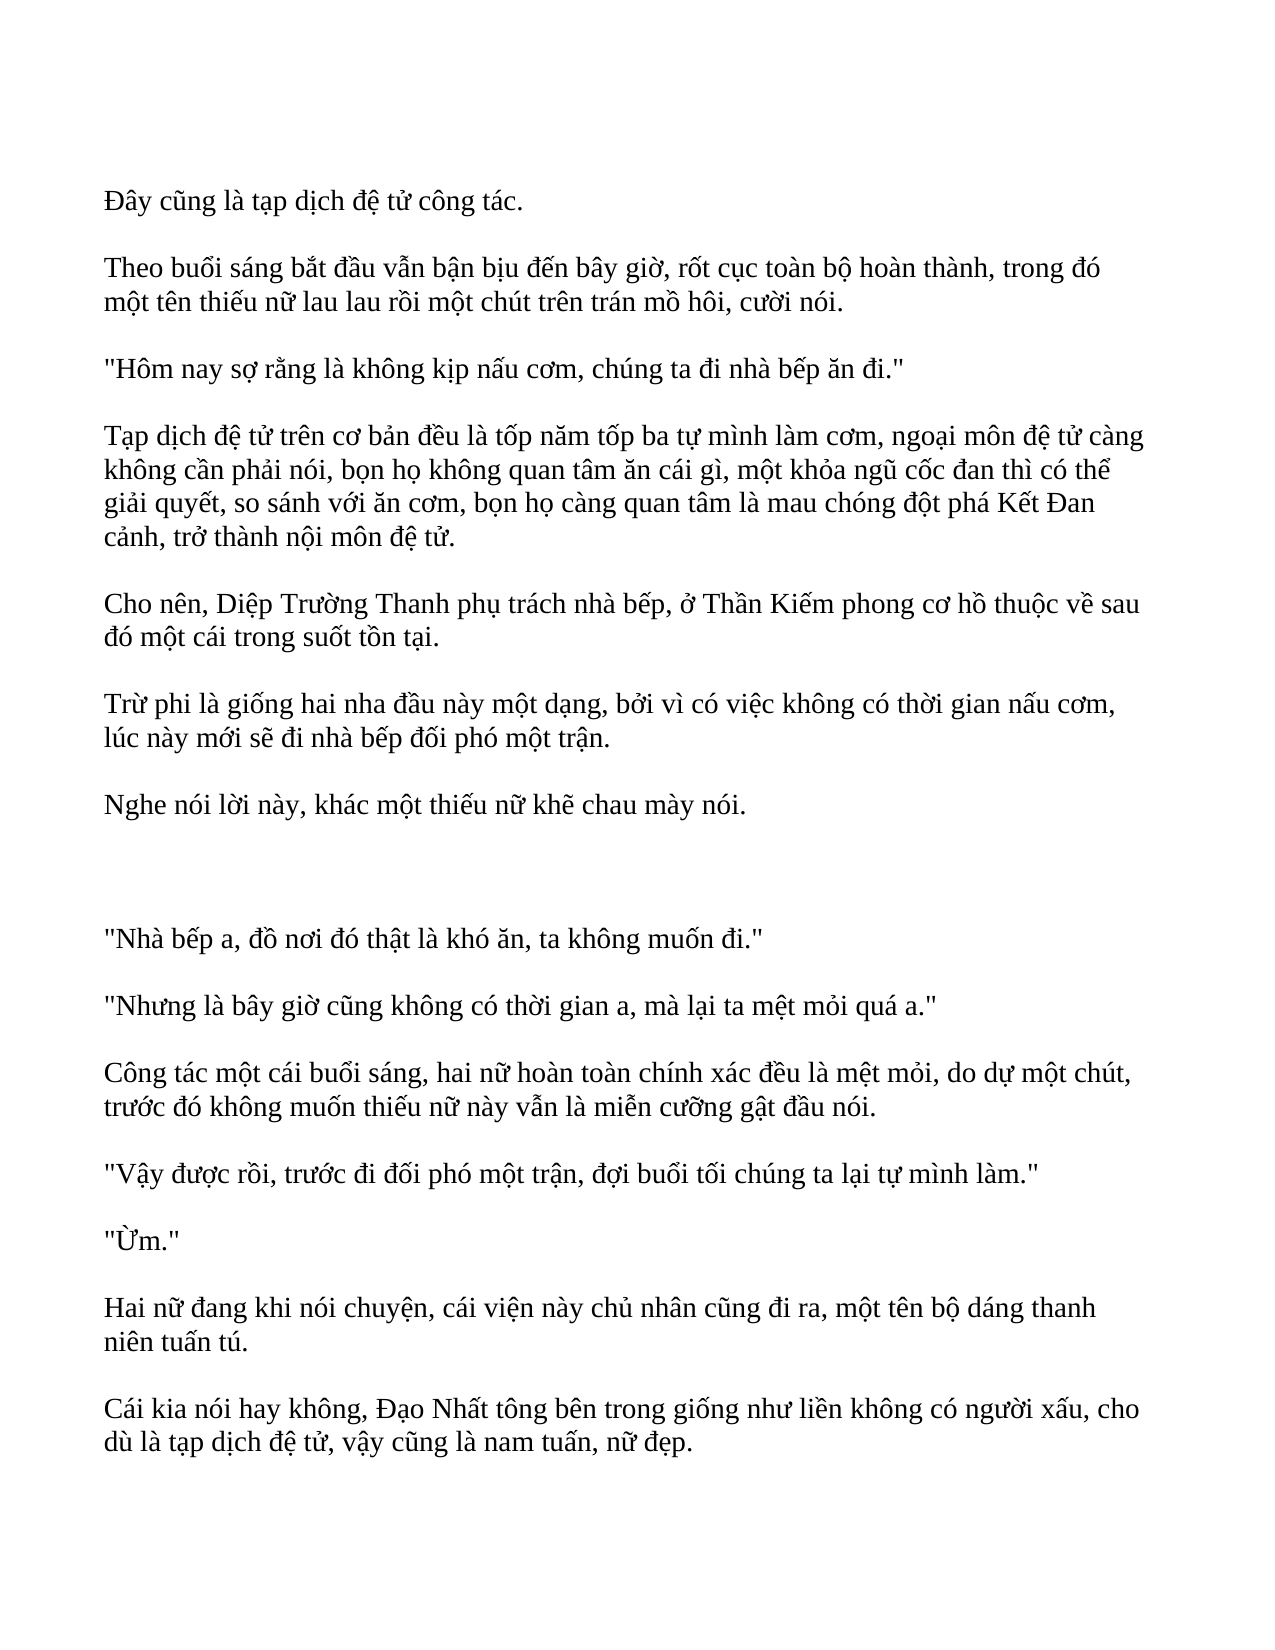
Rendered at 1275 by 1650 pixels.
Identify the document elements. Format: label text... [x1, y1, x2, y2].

text "Ừm." [103, 1223, 1152, 1257]
text "Nhà bếp a, đồ nơi đó thật là khó ăn, ta không muốn đi." [103, 921, 1152, 955]
text Đây cũng là tạp dịch đệ tử công tác. [103, 183, 1152, 217]
text Cho nên, Diệp Trường Thanh phụ trách nhà bếp, ở Thần Kiếm phong cơ hồ thuộc về sau đó một cái trong suốt tồn tại. [103, 586, 1152, 653]
text Tạp dịch đệ tử trên cơ bản đều là tốp năm tốp ba tự mình làm cơm, ngoại môn đệ tử càng không cần phải nói, bọn họ không quan tâm ăn cái gì, một khỏa ngũ cốc đan thì có thể giải quyết, so sánh với ăn cơm, bọn họ càng quan tâm là mau chóng đột phá Kết Đan cảnh, trở thành nội môn đệ tử. [103, 418, 1152, 552]
text Trừ phi là giống hai nha đầu này một dạng, bởi vì có việc không có thời gian nấu cơm, lúc này mới sẽ đi nhà bếp đối phó một trận. [103, 687, 1152, 754]
text "Hôm nay sợ rằng là không kịp nấu cơm, chúng ta đi nhà bếp ăn đi." [103, 351, 1152, 385]
text "Vậy được rồi, trước đi đối phó một trận, đợi buổi tối chúng ta lại tự mình làm." [103, 1156, 1152, 1190]
text Công tác một cái buổi sáng, hai nữ hoàn toàn chính xác đều là mệt mỏi, do dự một chút, trước đó không muốn thiếu nữ này vẫn là miễn cưỡng gật đầu nói. [103, 1056, 1152, 1123]
text Theo buổi sáng bắt đầu vẫn bận bịu đến bây giờ, rốt cục toàn bộ hoàn thành, trong đó một tên thiếu nữ lau lau rồi một chút trên trán mồ hôi, cười nói. [103, 251, 1152, 318]
text Hai nữ đang khi nói chuyện, cái viện này chủ nhân cũng đi ra, một tên bộ dáng thanh niên tuấn tú. [103, 1290, 1152, 1357]
text Cái kia nói hay không, Đạo Nhất tông bên trong giống như liền không có người xấu, cho dù là tạp dịch đệ tử, vậy cũng là nam tuấn, nữ đẹp. [103, 1391, 1152, 1458]
text Nghe nói lời này, khác một thiếu nữ khẽ chau mày nói. [103, 787, 1152, 821]
text "Nhưng là bây giờ cũng không có thời gian a, mà lại ta mệt mỏi quá a." [103, 988, 1152, 1022]
